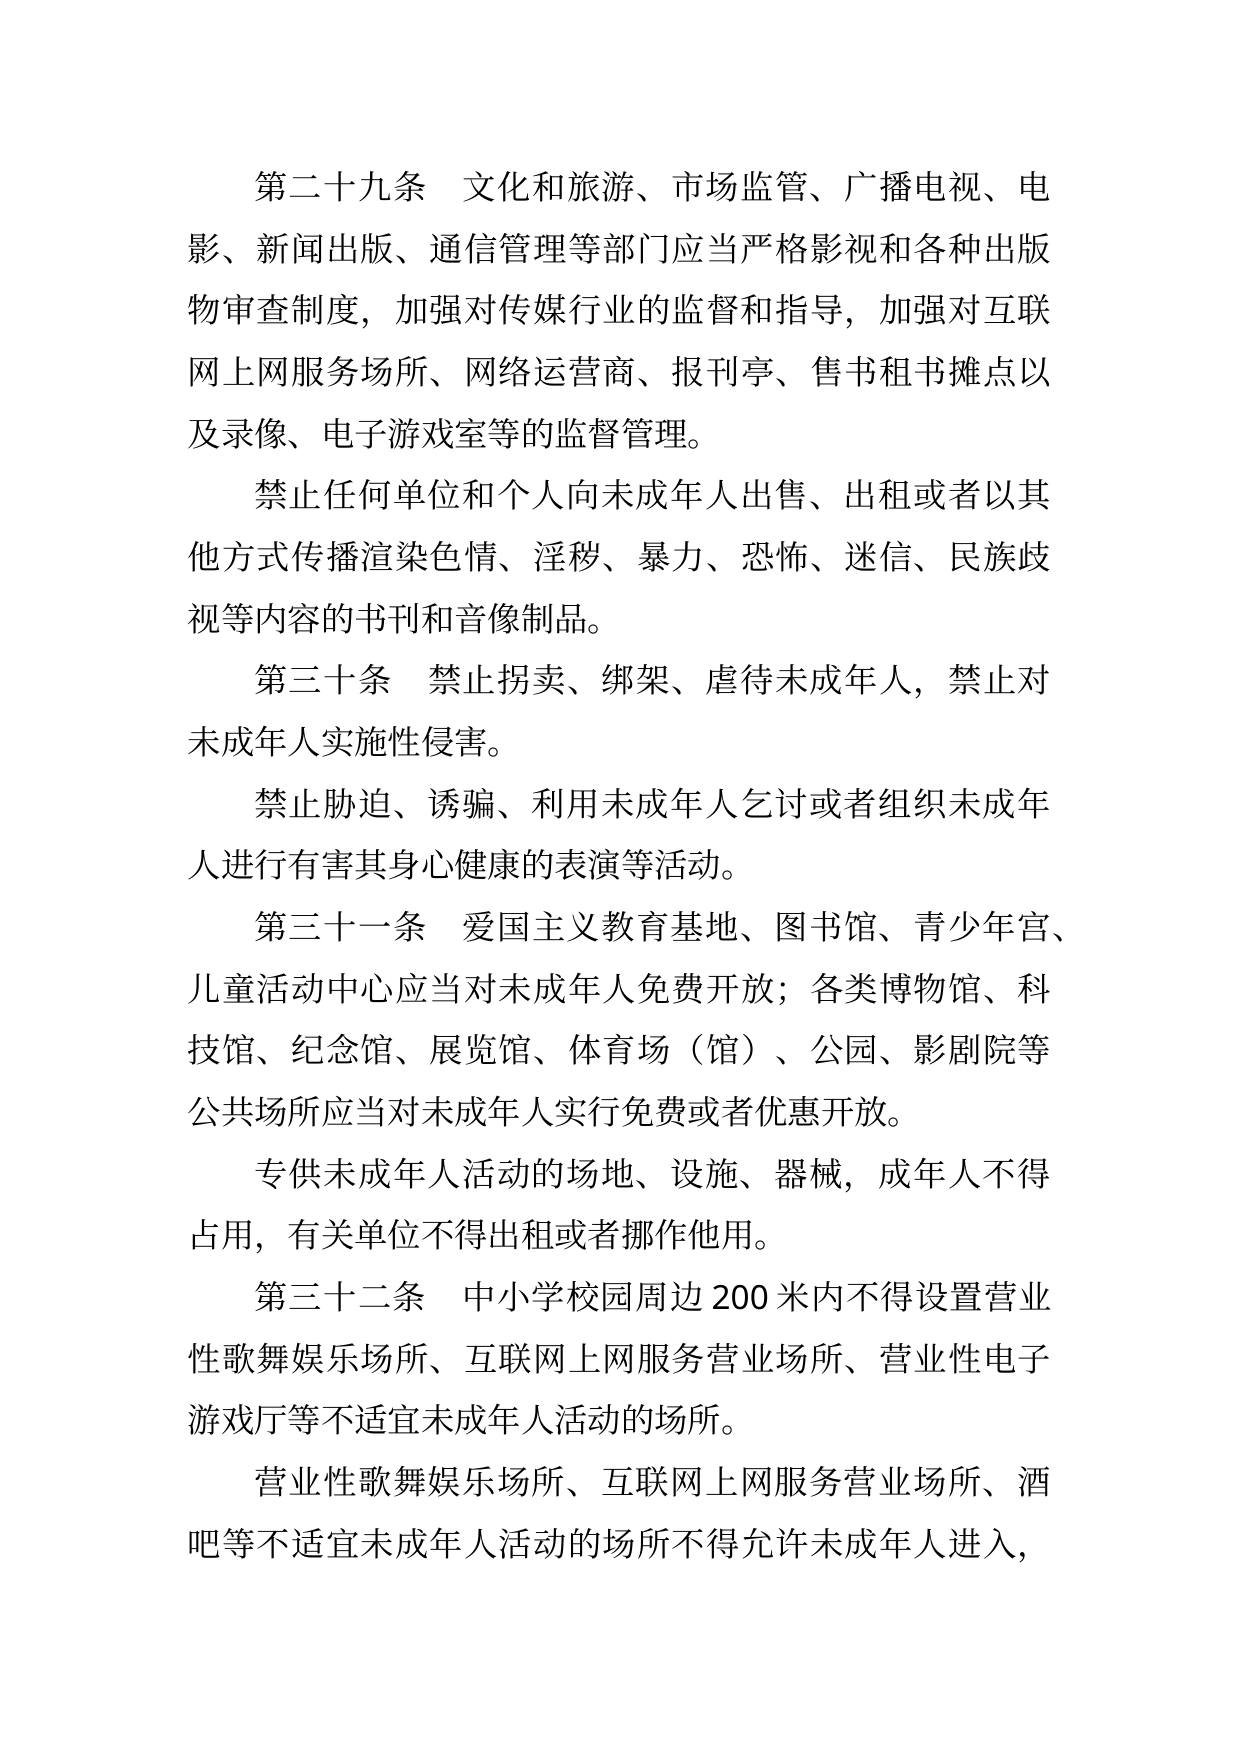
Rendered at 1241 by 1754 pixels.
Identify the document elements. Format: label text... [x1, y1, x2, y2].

text 第二十九条 文化和旅游、市场监管、广播电视、电影、新闻出版、通信管理等部门应当严格影视和各种出版物审查制度，加强对传媒行业的监督和指导，加强对互联网上网服务场所、网络运营商、报刊亭、售书租书摊点以及录像、电子游戏室等的监督管理。 [187, 150, 1053, 458]
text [187, 1445, 1053, 1568]
text 第三十二条 中小学校园周边200米内不得设置营业性歌舞娱乐场所、互联网上网服务营业场所、营业性电子游戏厅等不适宜未成年人活动的场所。 [187, 1260, 1053, 1445]
text 禁止胁迫、诱骗、利用未成年人乞讨或者组织未成年人进行有害其身心健康的表演等活动。 [187, 767, 1053, 890]
text 专供未成年人活动的场地、设施、器械，成年人不得占用，有关单位不得出租或者挪作他用。 [187, 1137, 1053, 1260]
text 第三十一条 爱国主义教育基地、图书馆、青少年宫、儿童活动中心应当对未成年人免费开放；各类博物馆、科技馆、纪念馆、展览馆、体育场（馆）、公园、影剧院等公共场所应当对未成年人实行免费或者优惠开放。 [187, 890, 1053, 1137]
text 禁止任何单位和个人向未成年人出售、出租或者以其他方式传播渲染色情、淫秽、暴力、恐怖、迷信、民族歧视等内容的书刊和音像制品。 [187, 458, 1053, 643]
text 第三十条 禁止拐卖、绑架、虐待未成年人，禁止对未成年人实施性侵害。 [187, 643, 1053, 767]
